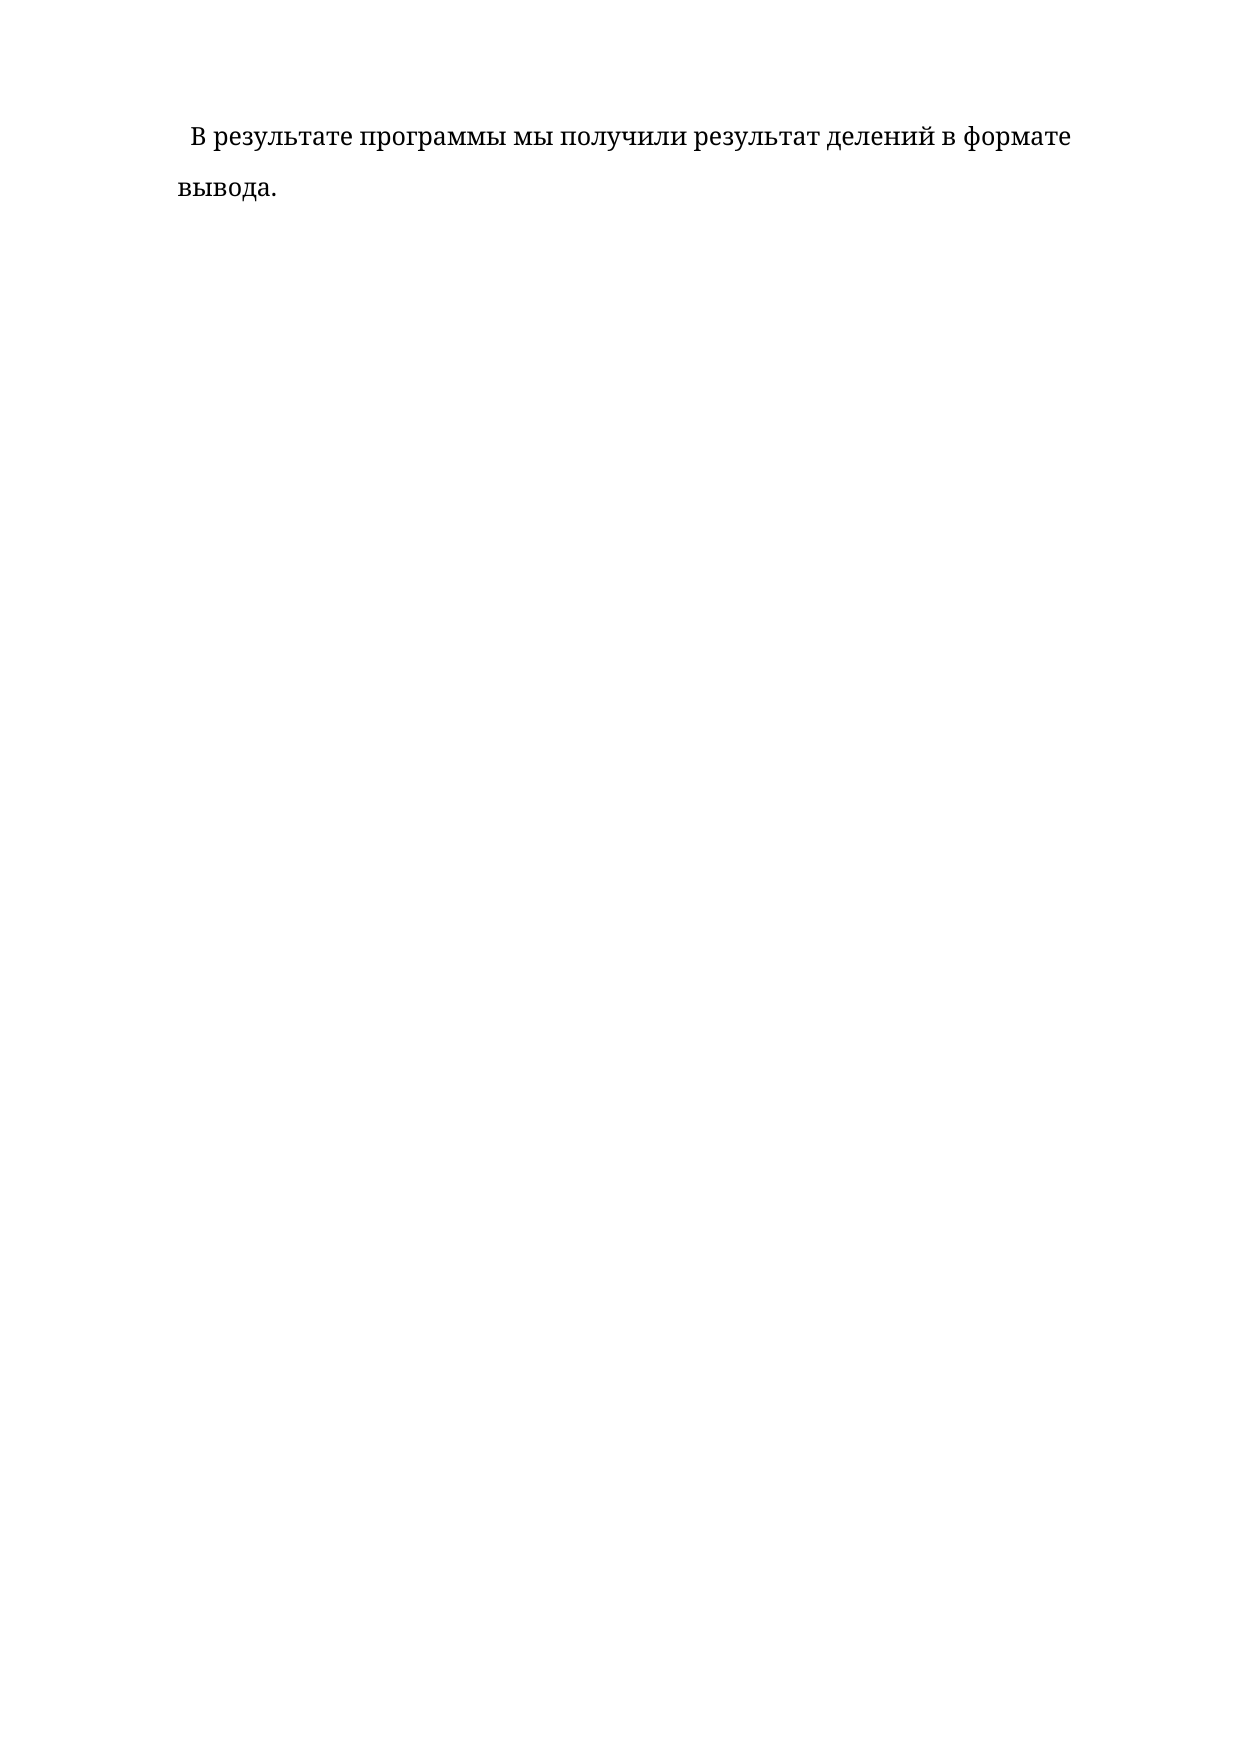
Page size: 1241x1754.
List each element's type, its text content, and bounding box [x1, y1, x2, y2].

text В результате программы мы получили результат делений в формате вывода. [177, 118, 1152, 203]
